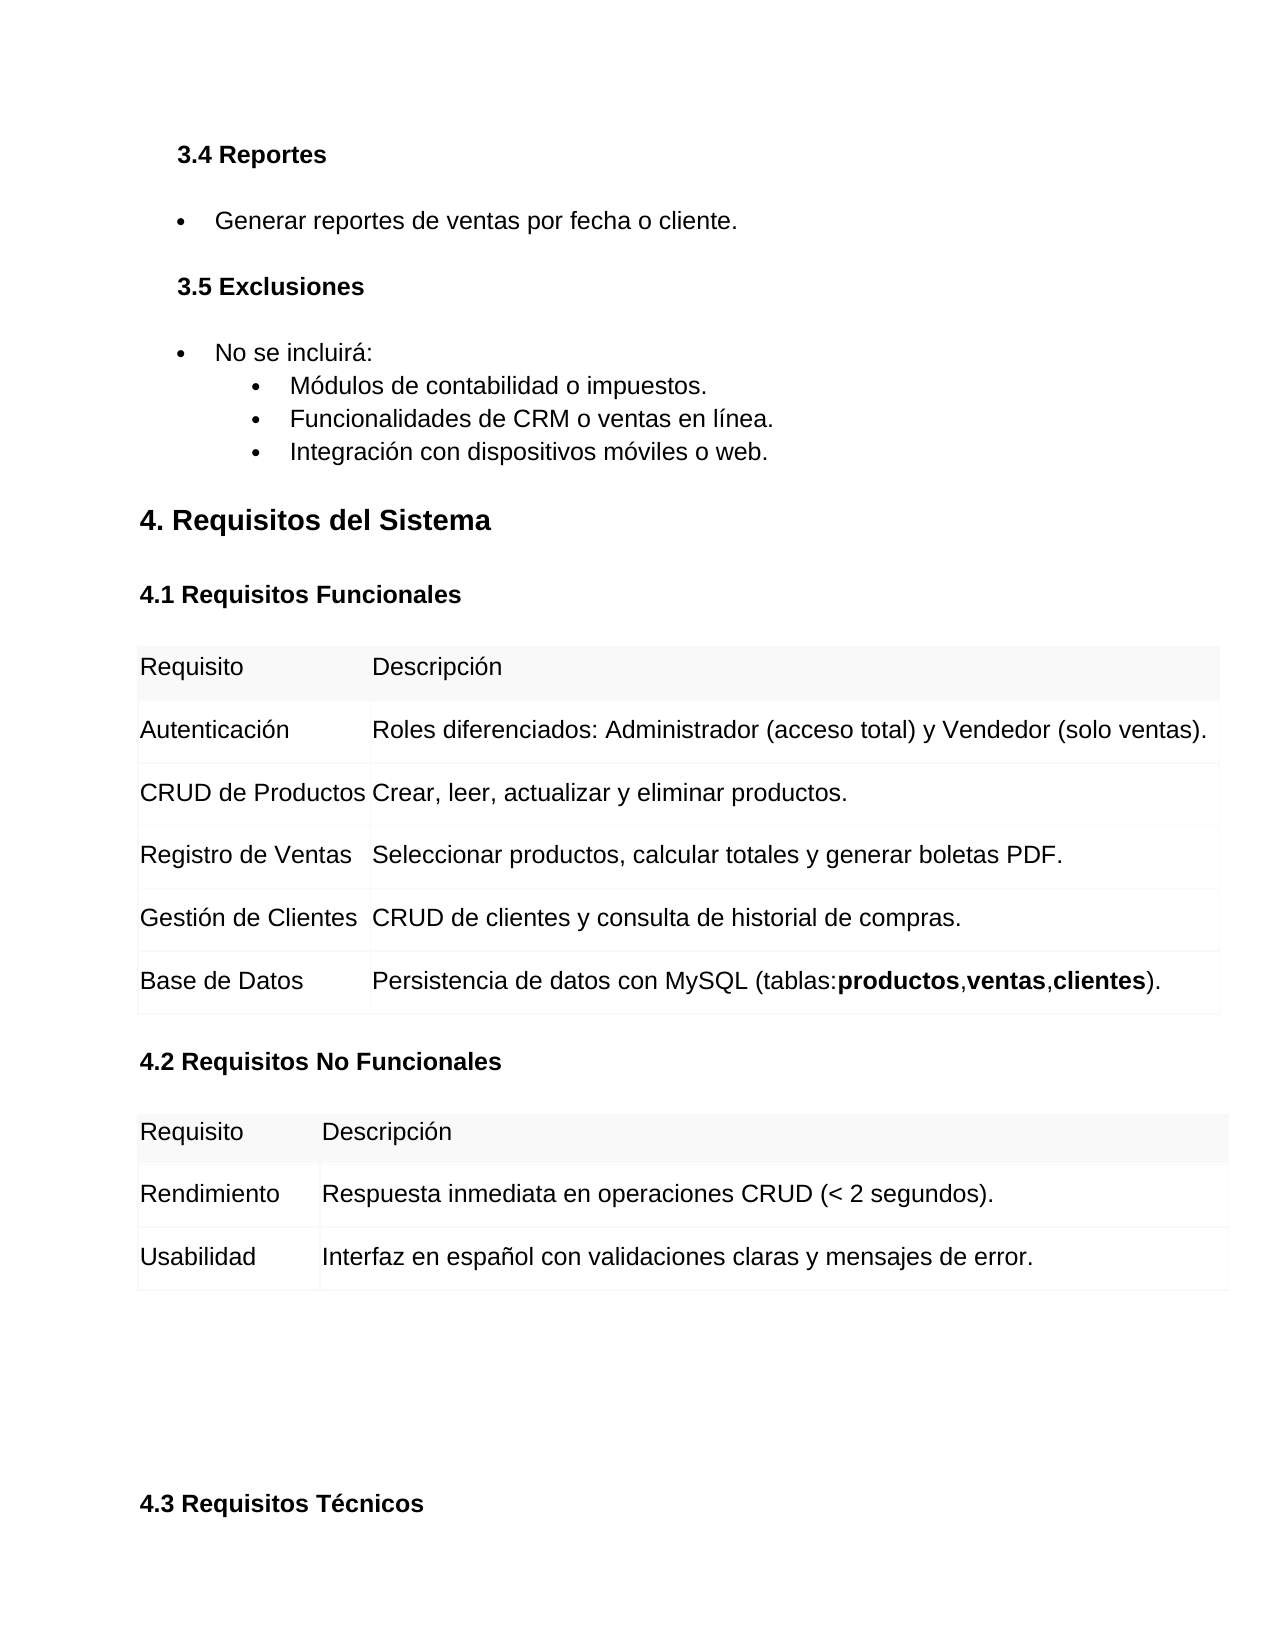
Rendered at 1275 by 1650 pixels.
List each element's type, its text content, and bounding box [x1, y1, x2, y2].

table_cell Respuesta inmediata en operaciones CRUD (< 2 segundos). [321, 1165, 1228, 1226]
list Funcionalidades de CRM o ventas en línea. [252, 404, 1135, 432]
table_cell Usabilidad [139, 1228, 319, 1289]
table_cell Persistencia de datos con MySQL (tablas:productos,ventas,clientes). [371, 952, 1219, 1013]
table_header Requisito [139, 648, 370, 699]
list Integración con dispositivos móviles o web. [252, 437, 1135, 466]
table_cell Base de Datos [139, 952, 370, 1013]
text 3.4 Reportes [139, 139, 1135, 168]
table_cell CRUD de clientes y consulta de historial de compras. [371, 889, 1219, 950]
text 4. Requisitos del Sistema [139, 503, 1135, 536]
table_cell CRUD de Productos [139, 764, 370, 825]
table_cell Gestión de Clientes [139, 889, 370, 950]
text 4.3 Requisitos Técnicos [139, 1488, 1135, 1517]
table_cell Rendimiento [139, 1165, 319, 1226]
list No se incluirá: [177, 338, 1135, 366]
table_cell Registro de Ventas [139, 826, 370, 887]
table_cell Autenticación [139, 701, 370, 762]
table_header Descripción [371, 648, 1219, 699]
table_header Requisito [139, 1115, 319, 1163]
text 3.5 Exclusiones [139, 272, 1135, 300]
text 4.1 Requisitos Funcionales [139, 580, 1135, 609]
list Generar reportes de ventas por fecha o cliente. [177, 206, 1135, 234]
table_cell Seleccionar productos, calcular totales y generar boletas PDF. [371, 826, 1219, 887]
table_cell Roles diferenciados: Administrador (acceso total) y Vendedor (solo ventas). [371, 701, 1219, 762]
table_cell Interfaz en español con validaciones claras y mensajes de error. [321, 1228, 1228, 1289]
table_cell Crear, leer, actualizar y eliminar productos. [371, 764, 1219, 825]
list Módulos de contabilidad o impuestos. [252, 371, 1135, 399]
table_header Descripción [321, 1115, 1228, 1163]
text 4.2 Requisitos No Funcionales [139, 1047, 1135, 1076]
